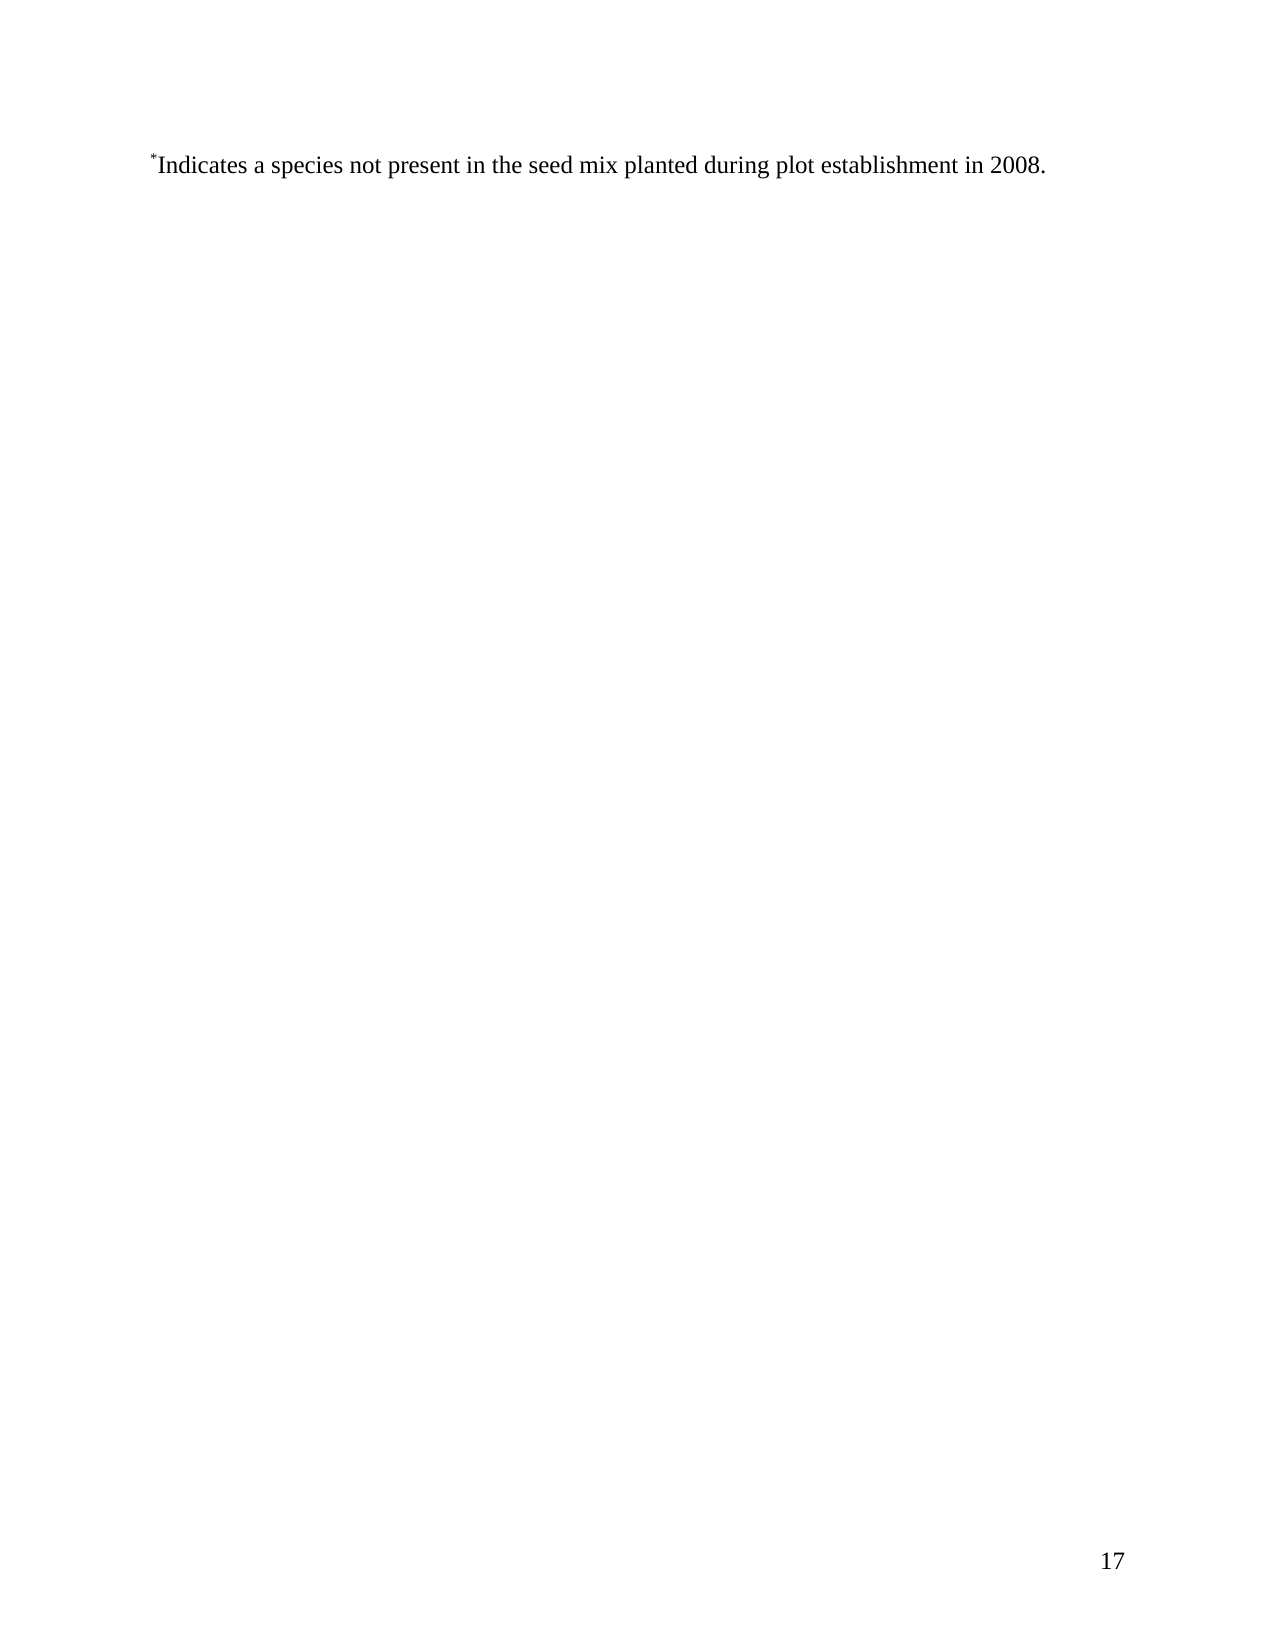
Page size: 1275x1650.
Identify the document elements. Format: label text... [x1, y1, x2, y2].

text *Indicates a species not present in the seed mix planted during plot establishment in 2008. [150, 150, 1125, 179]
